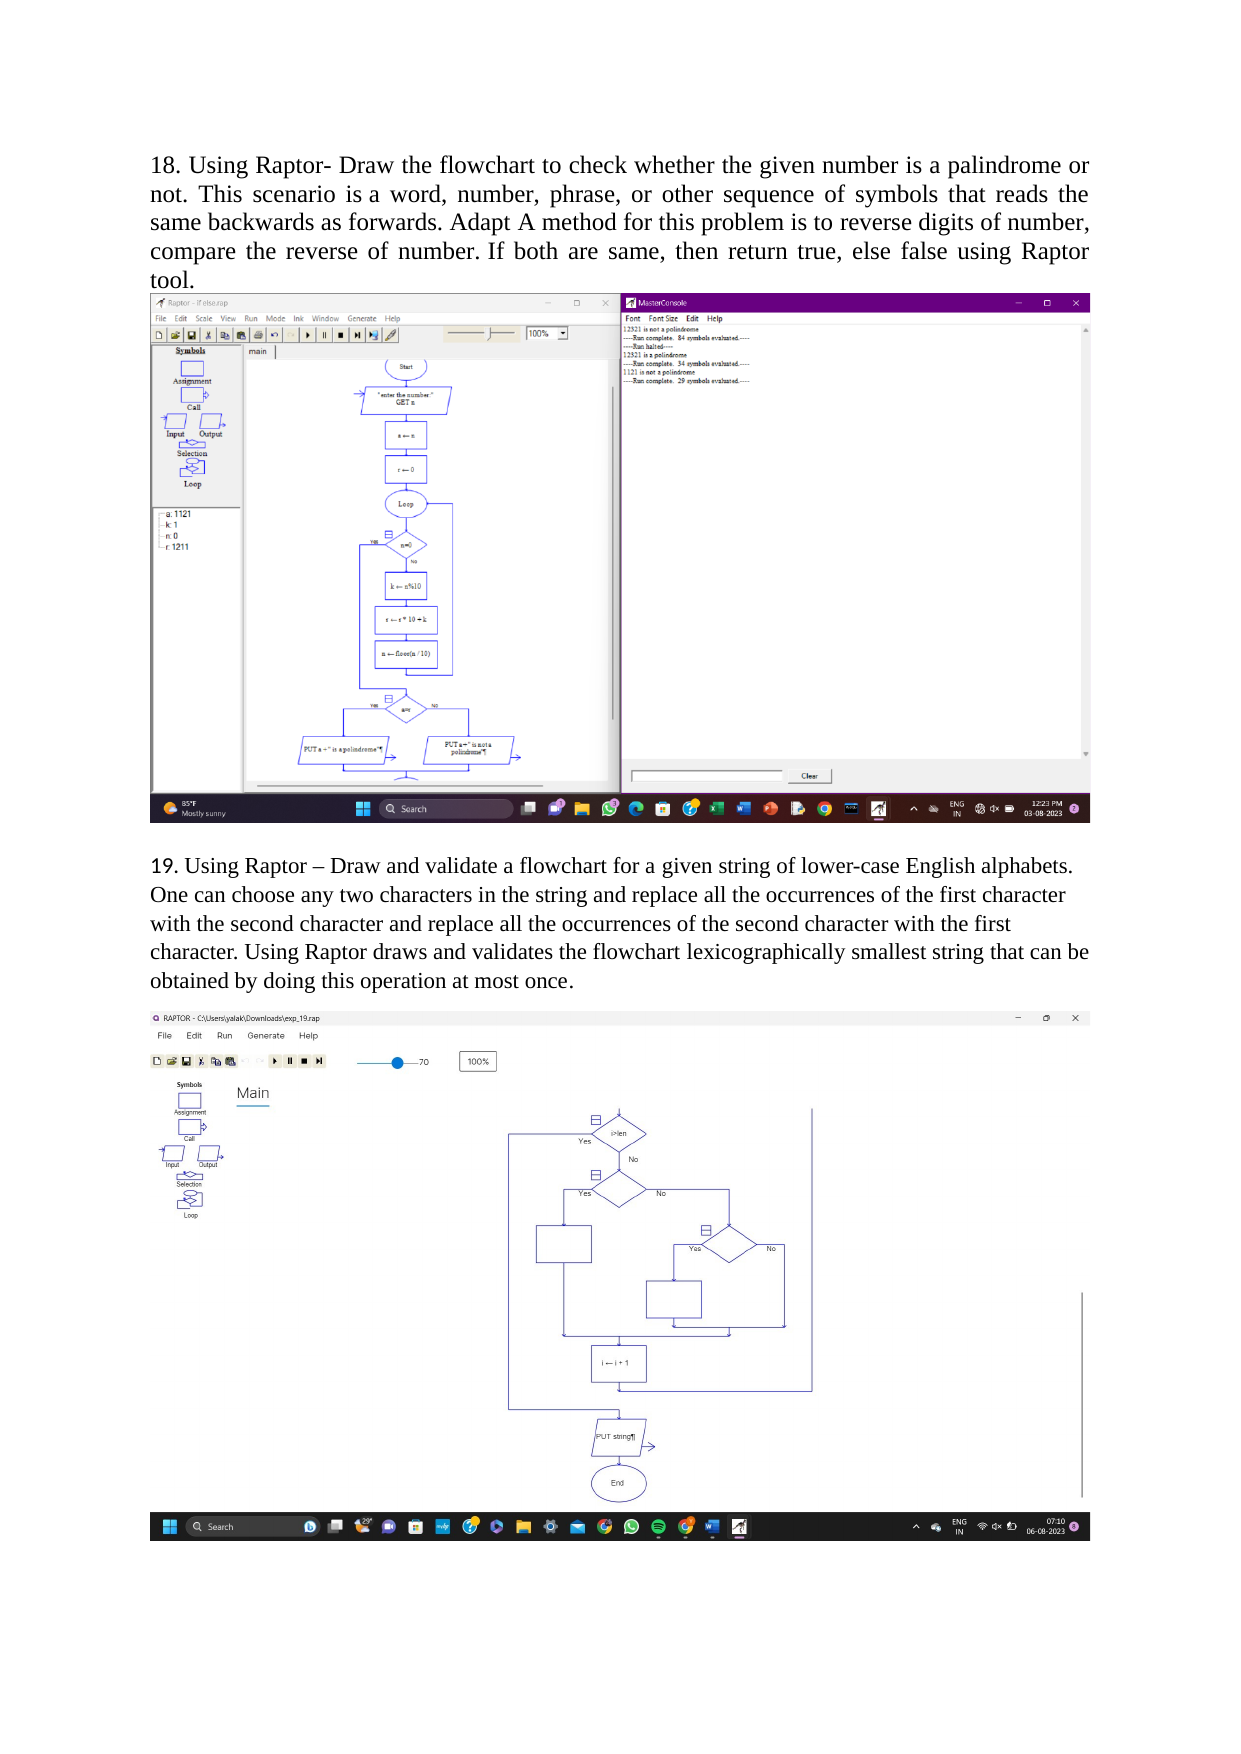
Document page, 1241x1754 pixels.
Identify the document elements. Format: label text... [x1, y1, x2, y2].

text 18. Using Raptor- Draw the flowchart to check whether the given number is a palindrome or not. This scenario is a word, number, phrase, or other sequence of symbols that reads the same backwards as forwards. Adapt A method for this problem is to reverse digits of number, compare the reverse of number. If both are same, then return true, else false using Raptor tool. [150, 150, 1090, 293]
picture [150, 293, 1091, 823]
text 19. Using Raptor – Draw and validate a flowchart for a given string of lower-case English alphabets. One can choose any two characters in the string and replace all the occurrences of the first character with the second character and replace all the occurrences of the second character with the first character. Using Raptor draws and validates the flowchart lexicographically smallest string that can be obtained by doing this operation at most once. [150, 851, 1090, 993]
picture [150, 1011, 1091, 1541]
